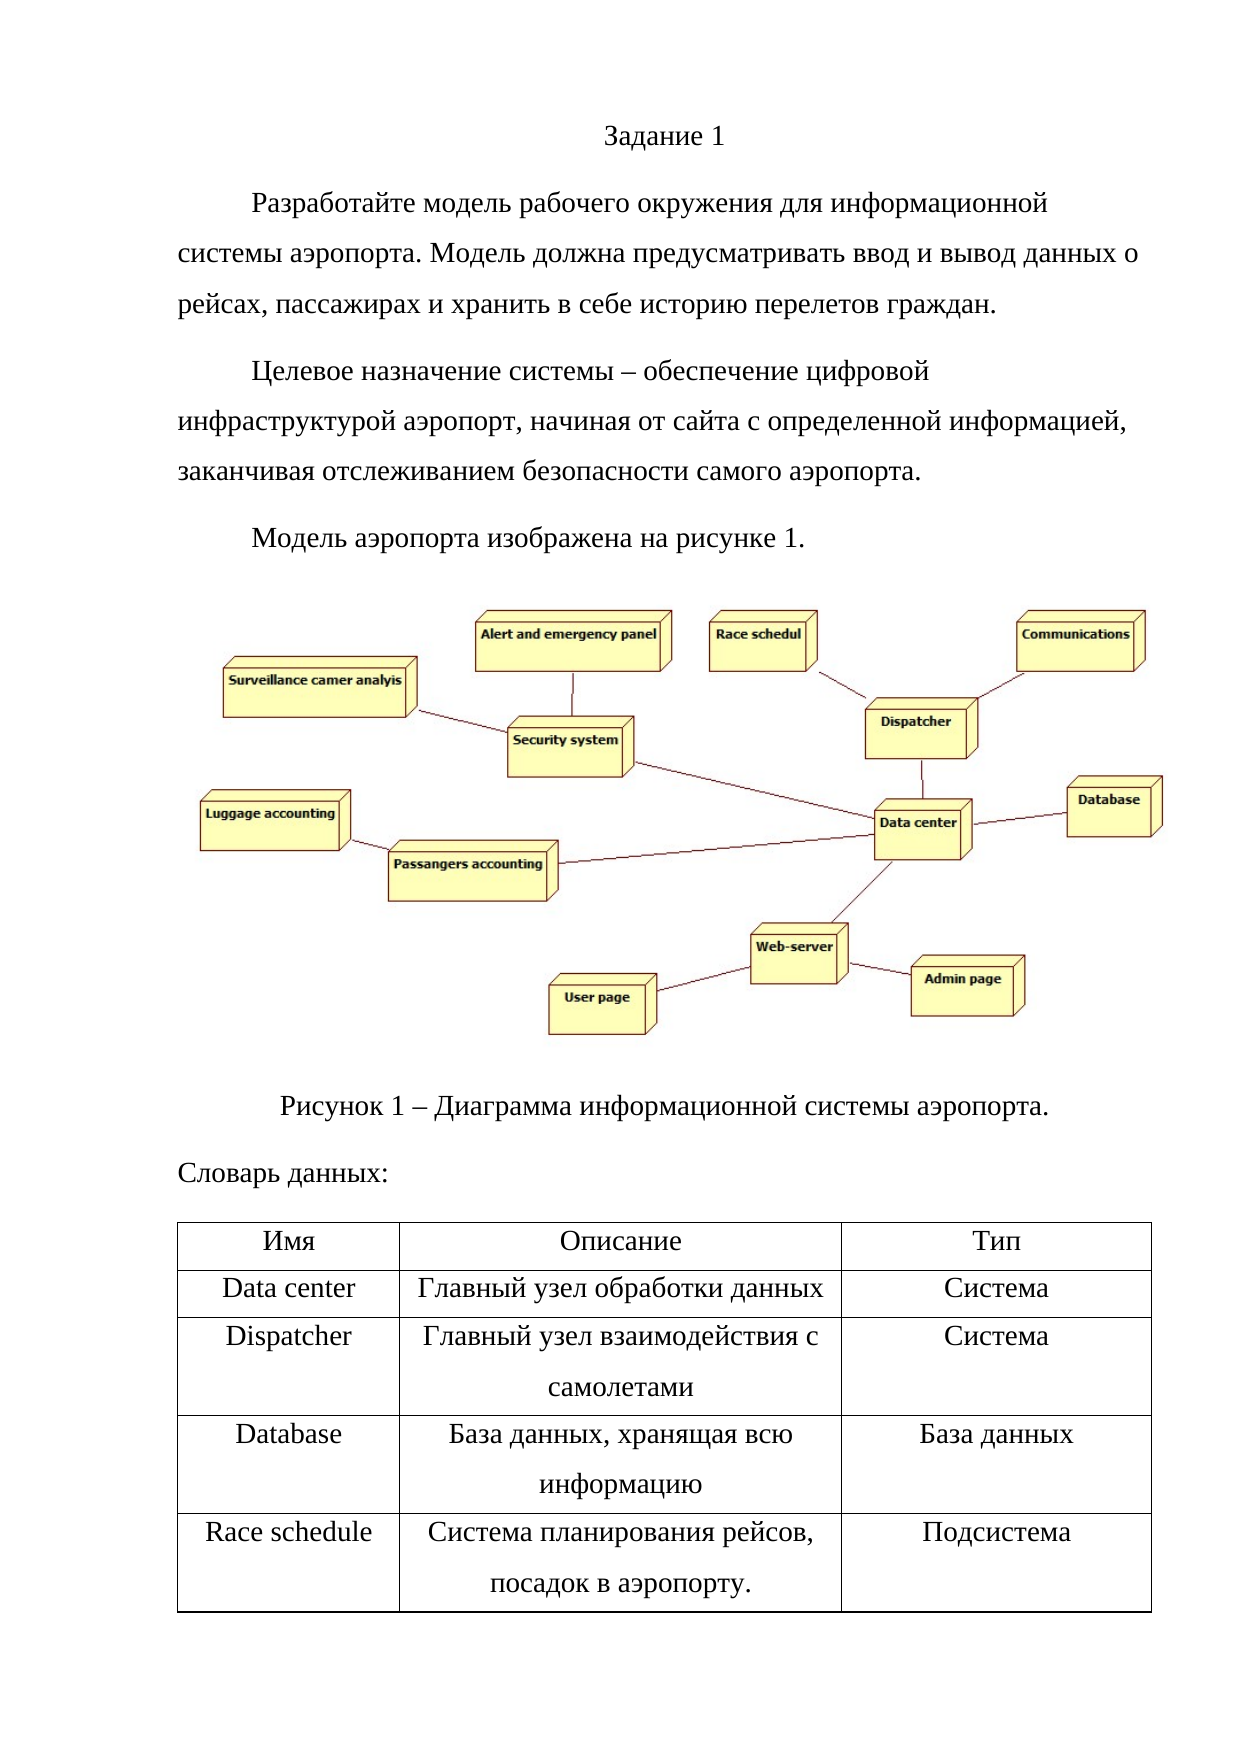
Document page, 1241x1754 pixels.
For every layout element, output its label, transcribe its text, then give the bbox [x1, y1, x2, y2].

table_cell Главный узел обработки данных [400, 1271, 841, 1317]
picture [177, 587, 1186, 1058]
table_cell Database [178, 1416, 399, 1513]
table_cell Главный узел взаимодействия с самолетами [400, 1318, 841, 1415]
text Модель аэропорта изображена на рисунке 1. [177, 520, 1152, 554]
text Рисунок 1 – Диаграмма информационной системы аэропорта. [177, 1088, 1152, 1121]
text Задание 1 [177, 118, 1152, 152]
table_header Имя [178, 1223, 399, 1269]
table_cell Система [842, 1318, 1151, 1415]
table_cell Подсистема [842, 1514, 1151, 1611]
table_cell База данных, хранящая всю информацию [400, 1416, 841, 1513]
text Словарь данных: [177, 1155, 1152, 1188]
table_header Описание [400, 1223, 841, 1269]
text Разработайте модель рабочего окружения для информационной системы аэропорта. Модель должна предусматривать ввод и вывод данных о рейсах, пассажирах и хранить в себе историю перелетов граждан. [177, 185, 1152, 319]
text Целевое назначение системы – обеспечение цифровой инфраструктурой аэропорт, начиная от сайта с определенной информацией, заканчивая отслеживанием безопасности самого аэропорта. [177, 353, 1152, 487]
table_cell Система планирования рейсов, посадок в аэропорту. [400, 1514, 841, 1611]
table_cell Dispatcher [178, 1318, 399, 1415]
table_cell Race schedule [178, 1514, 399, 1611]
table_header Тип [842, 1223, 1151, 1269]
table_cell Data center [178, 1271, 399, 1317]
table_cell База данных [842, 1416, 1151, 1513]
table_cell Система [842, 1271, 1151, 1317]
